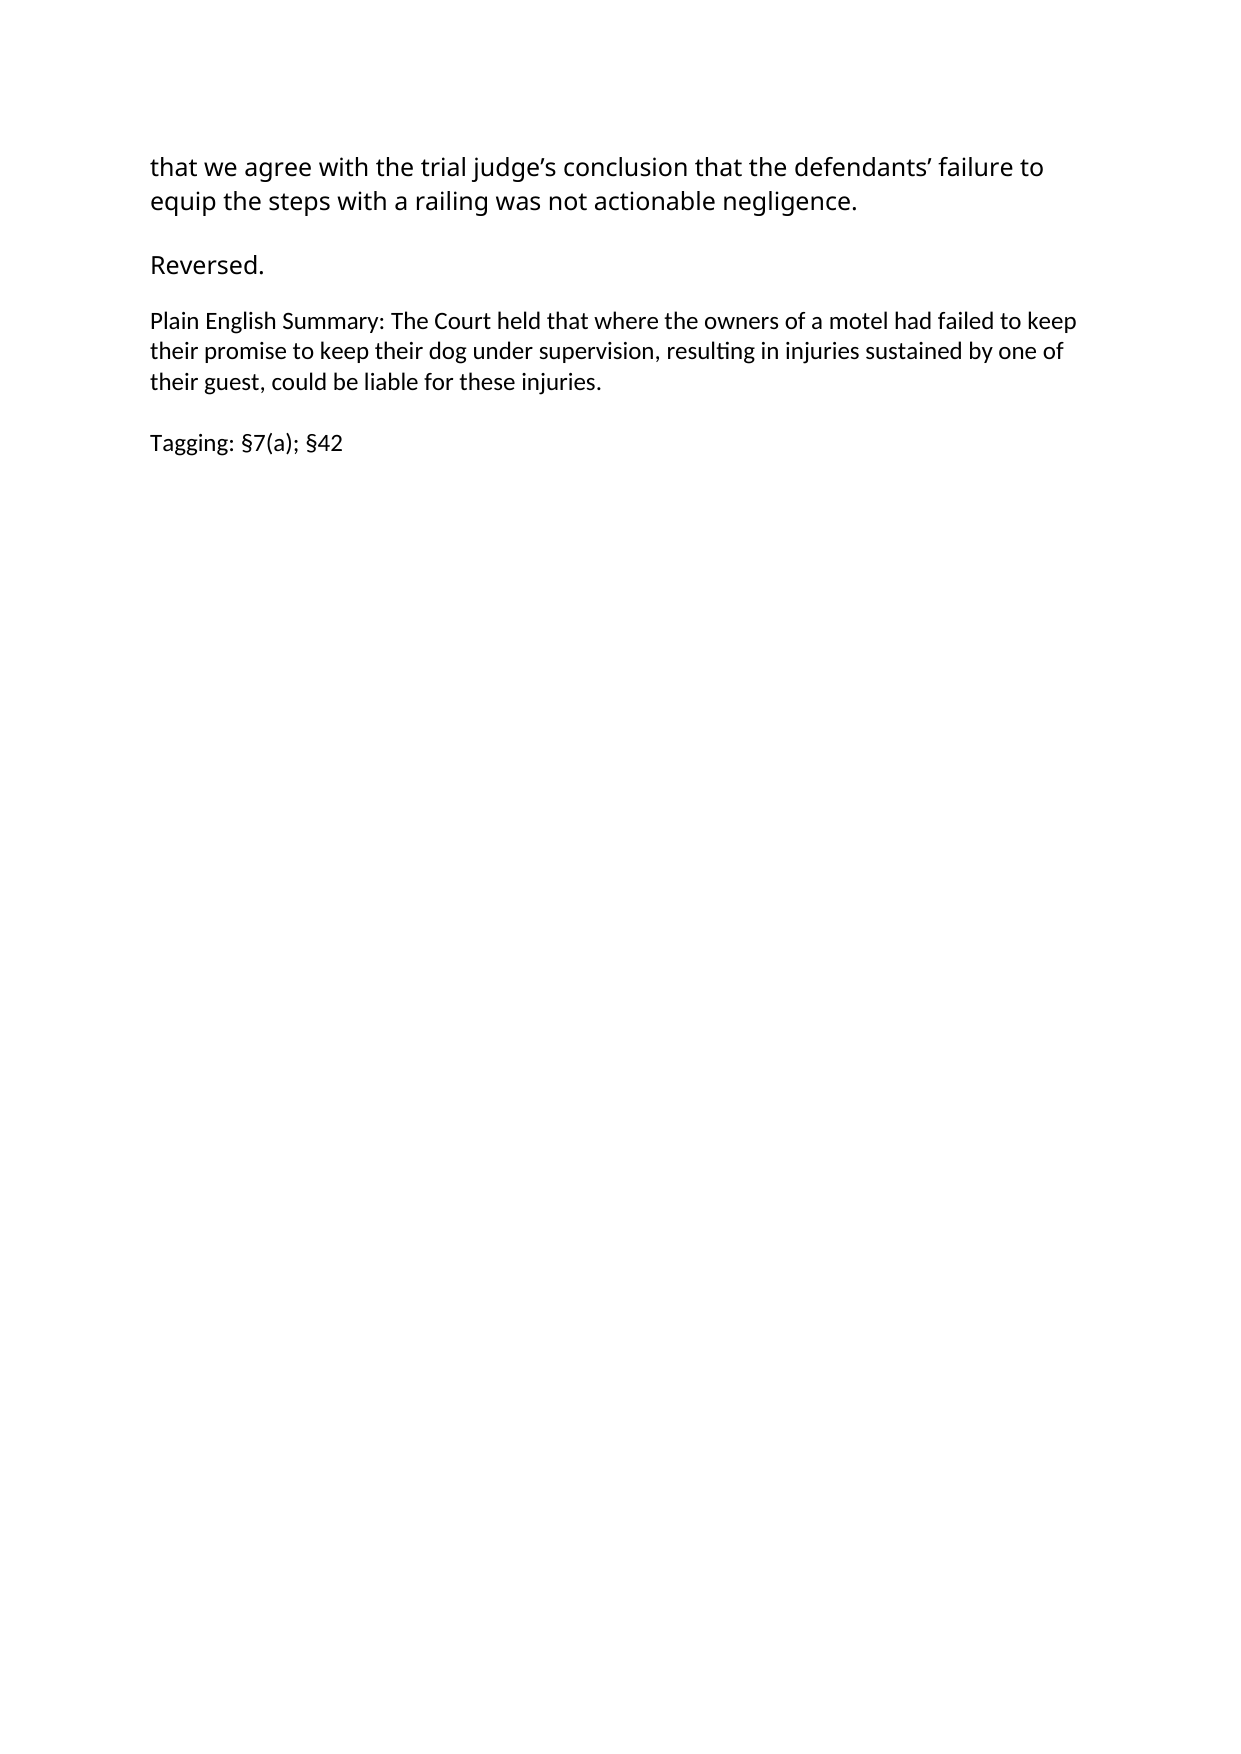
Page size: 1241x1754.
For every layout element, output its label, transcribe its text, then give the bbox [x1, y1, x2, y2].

text Reversed. [150, 247, 1090, 281]
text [150, 150, 1090, 218]
text Tagging: §7(a); §42 [150, 427, 1090, 457]
text Plain English Summary: The Court held that where the owners of a motel had failed to keep their promise to keep their dog under supervision, resulting in injuries sustained by one of their guest, could be liable for these injuries. [150, 305, 1090, 396]
